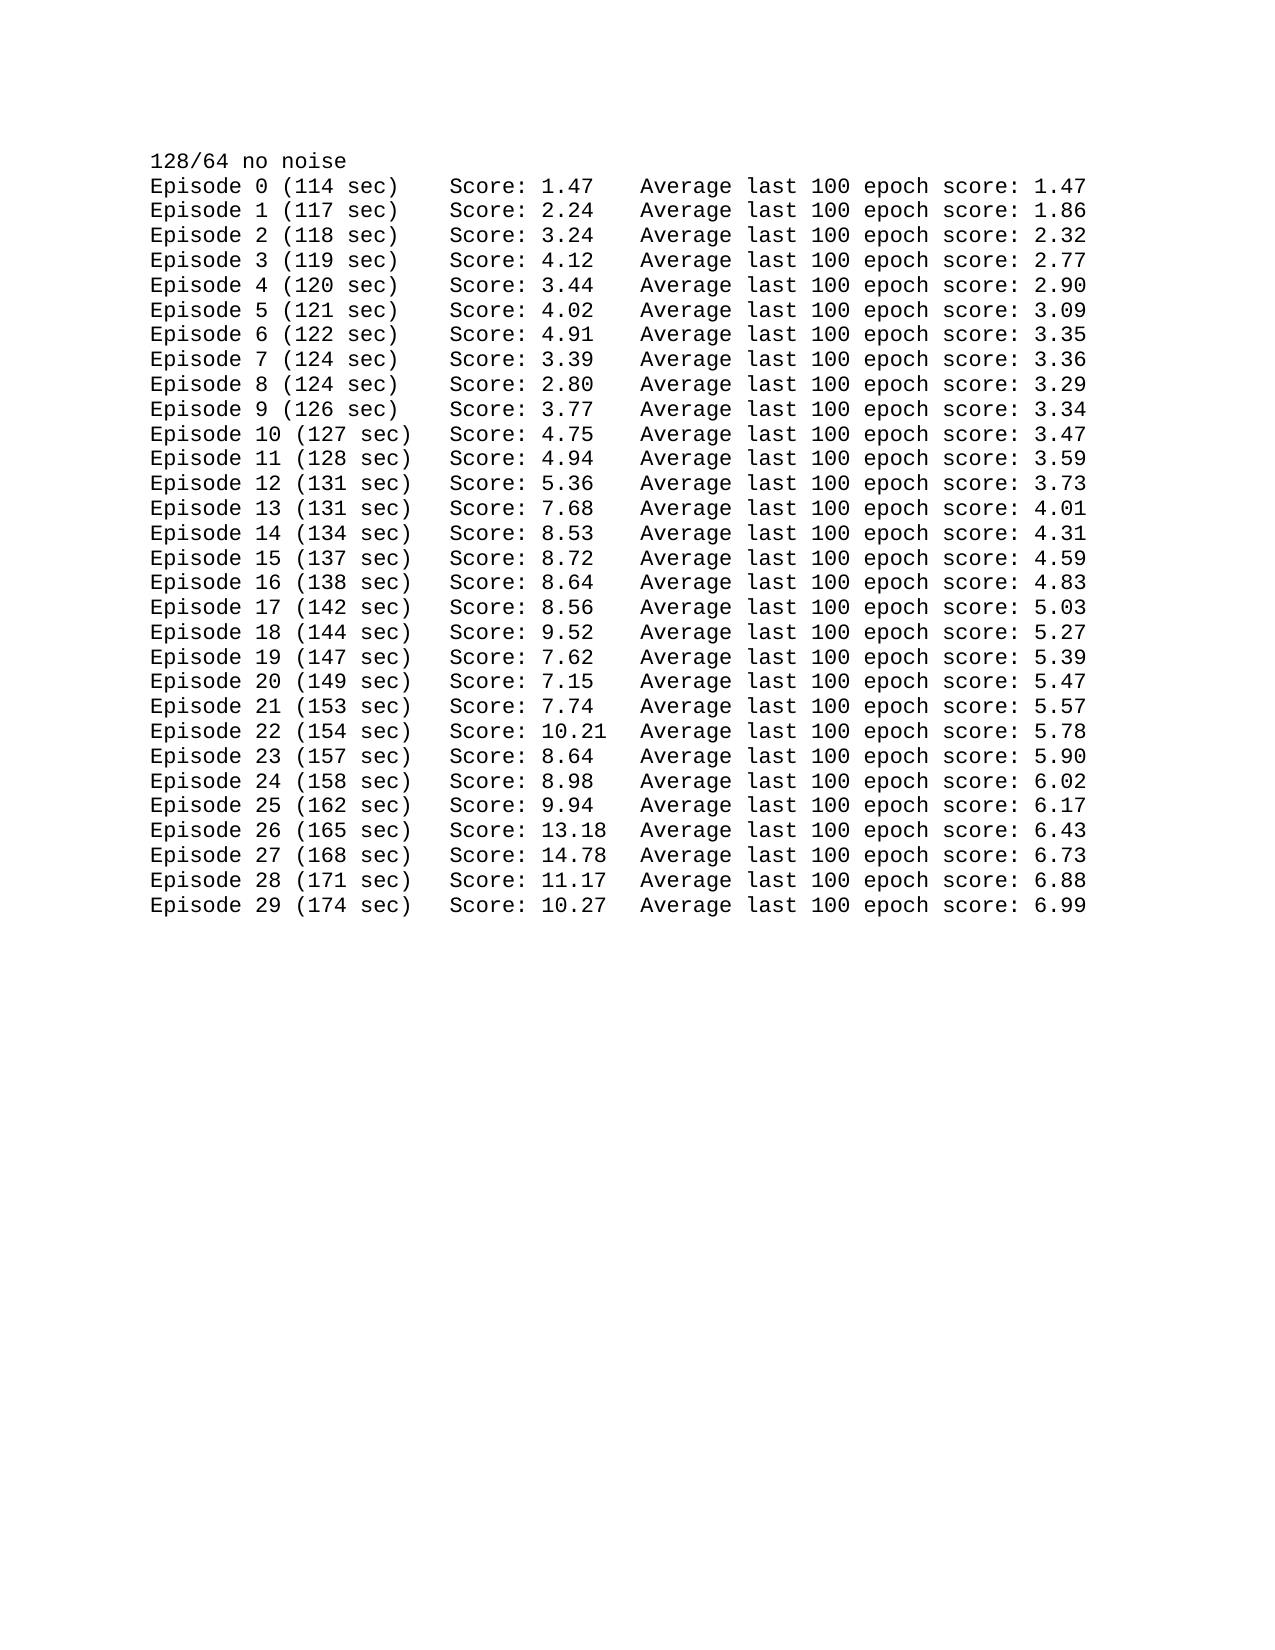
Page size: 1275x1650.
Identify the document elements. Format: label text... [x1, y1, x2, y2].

text 128/64 no noise [150, 150, 1125, 175]
text Episode 20 (149 sec) Score: 7.15 Average last 100 epoch score: 5.47 [150, 671, 1125, 695]
text Episode 10 (127 sec) Score: 4.75 Average last 100 epoch score: 3.47 [150, 423, 1125, 447]
text Episode 6 (122 sec) Score: 4.91 Average last 100 epoch score: 3.35 [150, 323, 1125, 348]
text Episode 22 (154 sec) Score: 10.21 Average last 100 epoch score: 5.78 [150, 720, 1125, 745]
text Episode 28 (171 sec) Score: 11.17 Average last 100 epoch score: 6.88 [150, 869, 1125, 894]
text Episode 19 (147 sec) Score: 7.62 Average last 100 epoch score: 5.39 [150, 646, 1125, 671]
text Episode 29 (174 sec) Score: 10.27 Average last 100 epoch score: 6.99 [150, 894, 1125, 918]
text Episode 14 (134 sec) Score: 8.53 Average last 100 epoch score: 4.31 [150, 522, 1125, 547]
text Episode 27 (168 sec) Score: 14.78 Average last 100 epoch score: 6.73 [150, 844, 1125, 869]
text Episode 9 (126 sec) Score: 3.77 Average last 100 epoch score: 3.34 [150, 398, 1125, 423]
text Episode 25 (162 sec) Score: 9.94 Average last 100 epoch score: 6.17 [150, 794, 1125, 819]
text Episode 11 (128 sec) Score: 4.94 Average last 100 epoch score: 3.59 [150, 447, 1125, 472]
text Episode 24 (158 sec) Score: 8.98 Average last 100 epoch score: 6.02 [150, 770, 1125, 794]
text Episode 18 (144 sec) Score: 9.52 Average last 100 epoch score: 5.27 [150, 621, 1125, 646]
text Episode 23 (157 sec) Score: 8.64 Average last 100 epoch score: 5.90 [150, 745, 1125, 770]
text Episode 1 (117 sec) Score: 2.24 Average last 100 epoch score: 1.86 [150, 199, 1125, 224]
text Episode 17 (142 sec) Score: 8.56 Average last 100 epoch score: 5.03 [150, 596, 1125, 621]
text Episode 21 (153 sec) Score: 7.74 Average last 100 epoch score: 5.57 [150, 695, 1125, 720]
text Episode 7 (124 sec) Score: 3.39 Average last 100 epoch score: 3.36 [150, 348, 1125, 373]
text Episode 16 (138 sec) Score: 8.64 Average last 100 epoch score: 4.83 [150, 571, 1125, 596]
text Episode 0 (114 sec) Score: 1.47 Average last 100 epoch score: 1.47 [150, 175, 1125, 199]
text Episode 4 (120 sec) Score: 3.44 Average last 100 epoch score: 2.90 [150, 274, 1125, 299]
text Episode 5 (121 sec) Score: 4.02 Average last 100 epoch score: 3.09 [150, 299, 1125, 323]
text Episode 13 (131 sec) Score: 7.68 Average last 100 epoch score: 4.01 [150, 497, 1125, 522]
text Episode 15 (137 sec) Score: 8.72 Average last 100 epoch score: 4.59 [150, 547, 1125, 571]
text Episode 3 (119 sec) Score: 4.12 Average last 100 epoch score: 2.77 [150, 249, 1125, 274]
text Episode 12 (131 sec) Score: 5.36 Average last 100 epoch score: 3.73 [150, 472, 1125, 497]
text Episode 26 (165 sec) Score: 13.18 Average last 100 epoch score: 6.43 [150, 819, 1125, 844]
text Episode 2 (118 sec) Score: 3.24 Average last 100 epoch score: 2.32 [150, 224, 1125, 249]
text Episode 8 (124 sec) Score: 2.80 Average last 100 epoch score: 3.29 [150, 373, 1125, 398]
